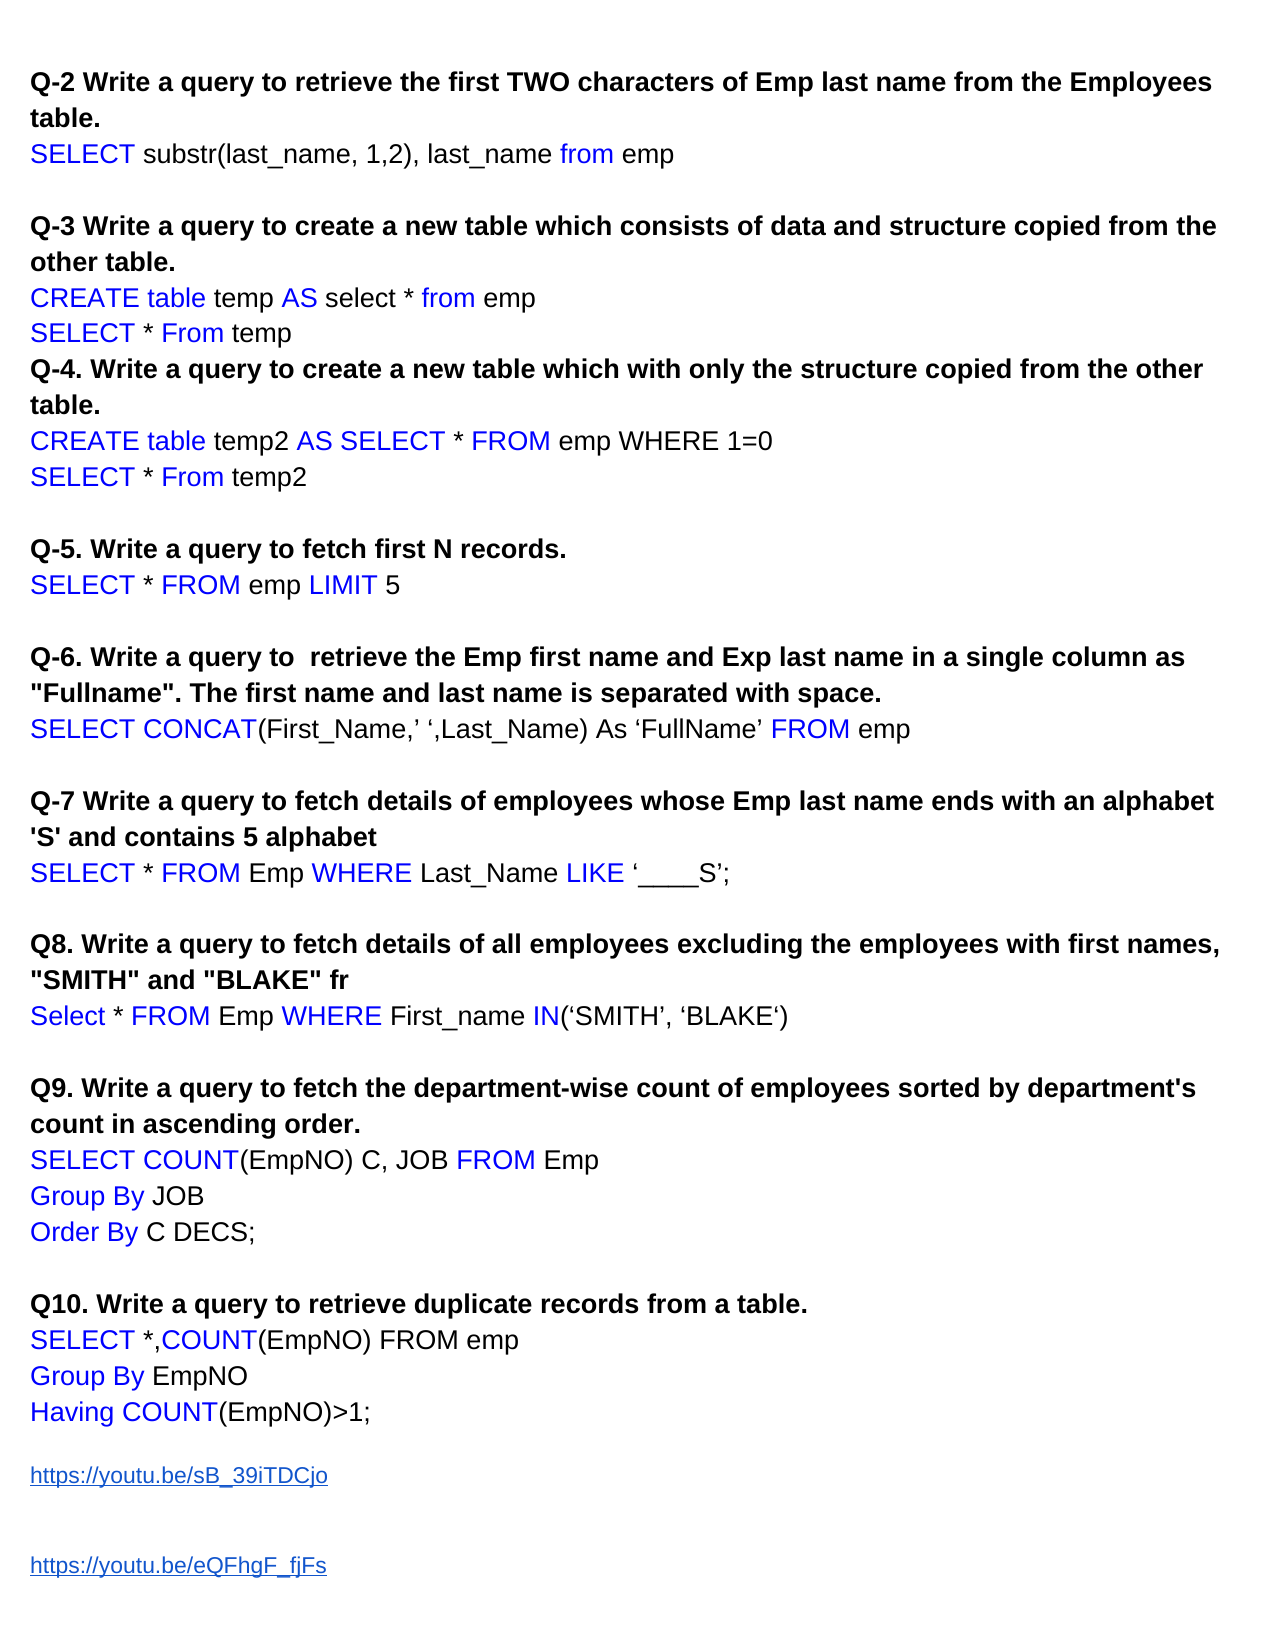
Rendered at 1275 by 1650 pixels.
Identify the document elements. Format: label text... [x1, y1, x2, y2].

text Q-4. Write a query to create a new table which with only the structure copied from the other table. [30, 353, 1230, 421]
text Q-7 Write a query to fetch details of employees whose Emp last name ends with an alphabet 'S' and contains 5 alphabet [30, 785, 1230, 852]
text Select * FROM Emp WHERE First_name IN(‘SMITH’, ‘BLAKE‘) [30, 1000, 1230, 1032]
text https://youtu.be/sB_39iTDCjo [30, 1462, 1230, 1488]
text Group By JOB [30, 1180, 1230, 1211]
text CREATE table temp AS select * from emp [30, 282, 1230, 313]
text Order By C DECS; [30, 1216, 1230, 1247]
text Q-5. Write a query to fetch first N records. [30, 533, 1230, 564]
text SELECT substr(last_name, 1,2), last_name from emp [30, 138, 1230, 169]
text Q9. Write a query to fetch the department-wise count of employees sorted by department's count in ascending order. [30, 1072, 1230, 1139]
text SELECT * From temp [30, 317, 1230, 349]
text Having COUNT(EmpNO)>1; [30, 1396, 1230, 1427]
text Q10. Write a query to retrieve duplicate records from a table. [30, 1288, 1230, 1319]
text Q8. Write a query to fetch details of all employees excluding the employees with first names, "SMITH" and "BLAKE" fr [30, 928, 1230, 996]
text Q-3 Write a query to create a new table which consists of data and structure copied from the other table. [30, 210, 1230, 277]
text SELECT * From temp2 [30, 461, 1230, 492]
text https://youtu.be/eQFhgF_fjFs [30, 1552, 1230, 1579]
text SELECT CONCAT(First_Name,’ ‘,Last_Name) As ‘FullName’ FROM emp [30, 713, 1230, 744]
text CREATE table temp2 AS SELECT * FROM emp WHERE 1=0 [30, 425, 1230, 457]
text Q-2 Write a query to retrieve the first TWO characters of Emp last name from the Employees table. [30, 66, 1230, 133]
text SELECT * FROM Emp WHERE Last_Name LIKE ‘____S’; [30, 857, 1230, 888]
text Q-6. Write a query to retrieve the Emp first name and Exp last name in a single column as "Fullname". The first name and last name is separated with space. [30, 641, 1230, 708]
text Group By EmpNO [30, 1360, 1230, 1391]
text SELECT COUNT(EmpNO) C, JOB FROM Emp [30, 1144, 1230, 1175]
text SELECT *,COUNT(EmpNO) FROM emp [30, 1324, 1230, 1355]
text SELECT * FROM emp LIMIT 5 [30, 569, 1230, 600]
